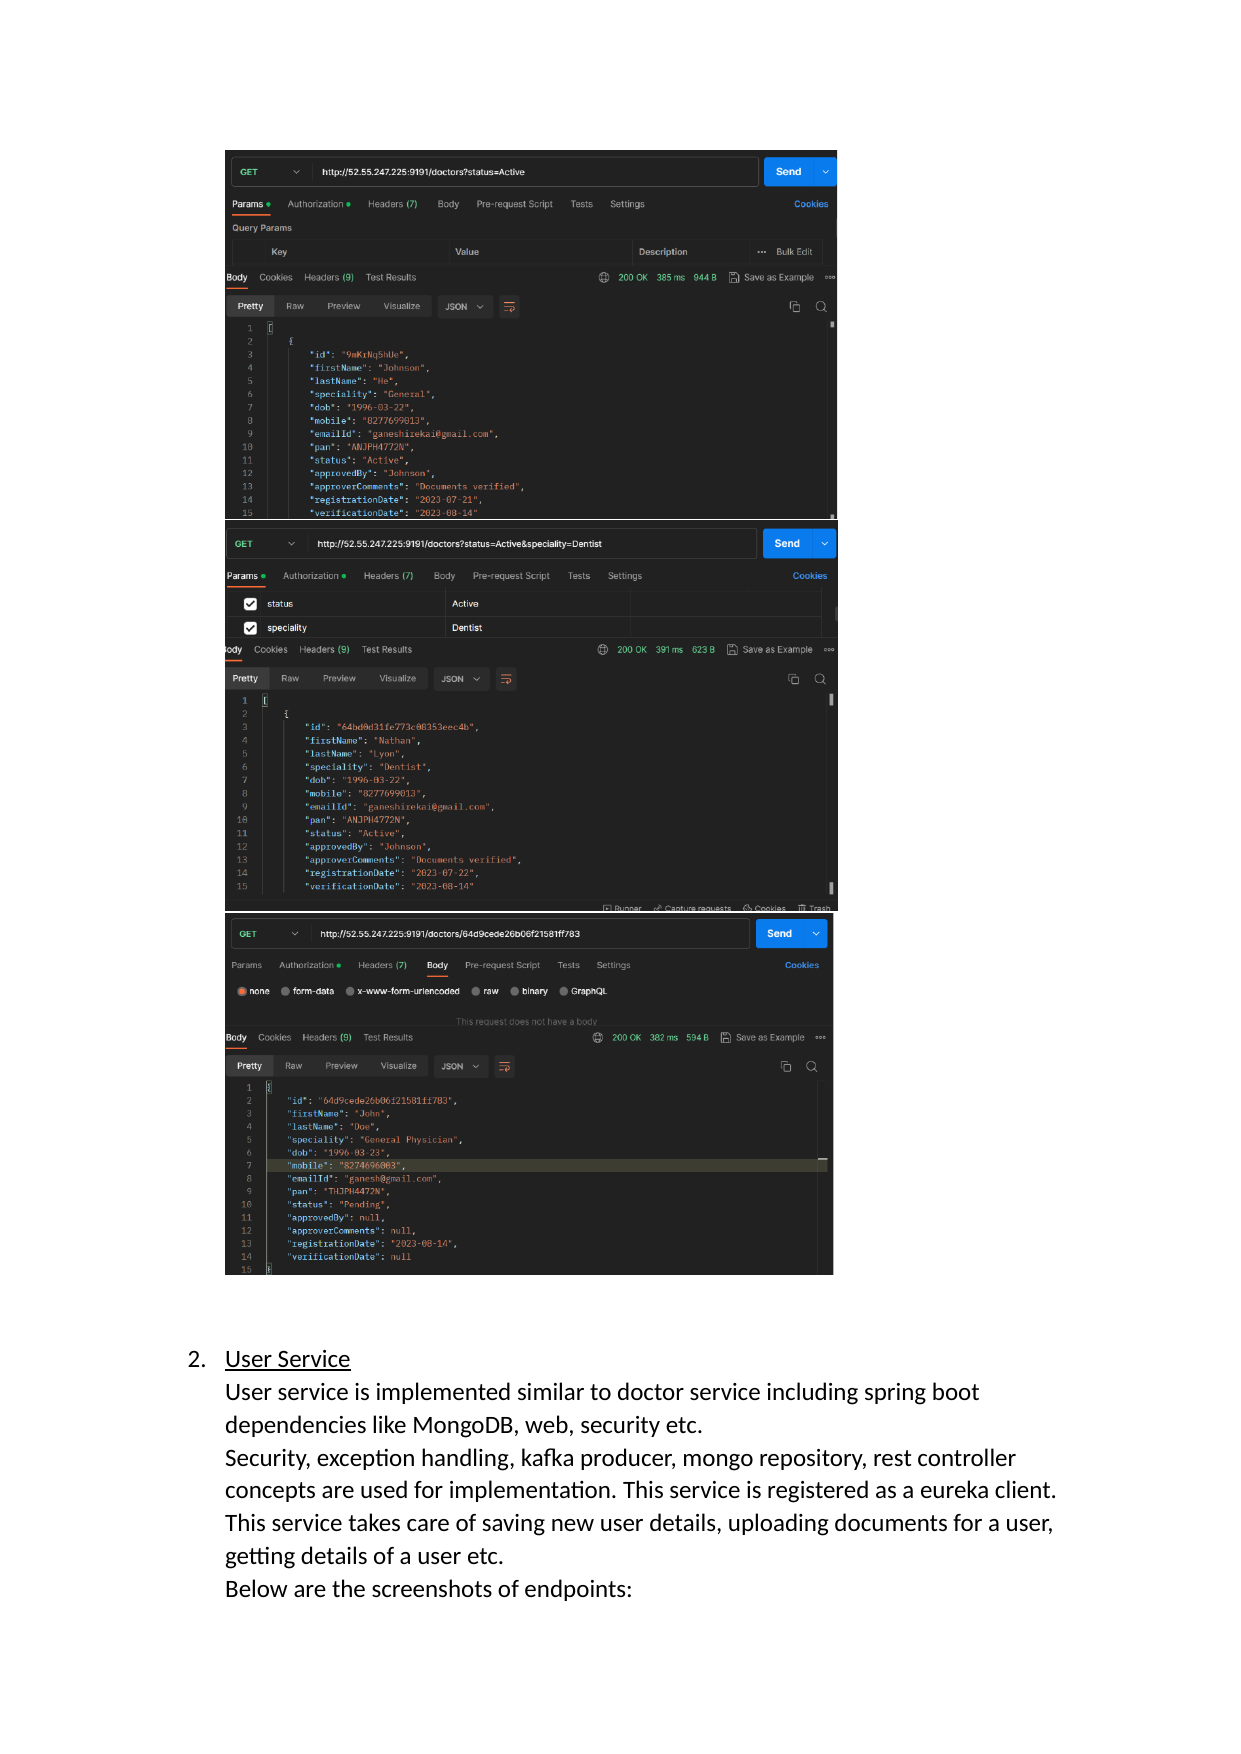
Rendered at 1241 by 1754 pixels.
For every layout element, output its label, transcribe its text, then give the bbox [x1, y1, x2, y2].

picture [225, 520, 838, 911]
picture [225, 150, 838, 519]
picture [225, 913, 834, 1275]
list User service is implemented similar to doctor service including spring boot dependencies like MongoDB, web, security etc. [225, 1376, 1090, 1439]
list Below are the screenshots of endpoints: [225, 1573, 1090, 1604]
list Security, exception handling, kafka producer, mongo repository, rest controller concepts are used for implementation. This service is registered as a eureka client. This service takes care of saving new user details, uploading documents for a user, getting details of a user etc. [225, 1442, 1090, 1571]
list User Service [187, 1343, 1090, 1373]
